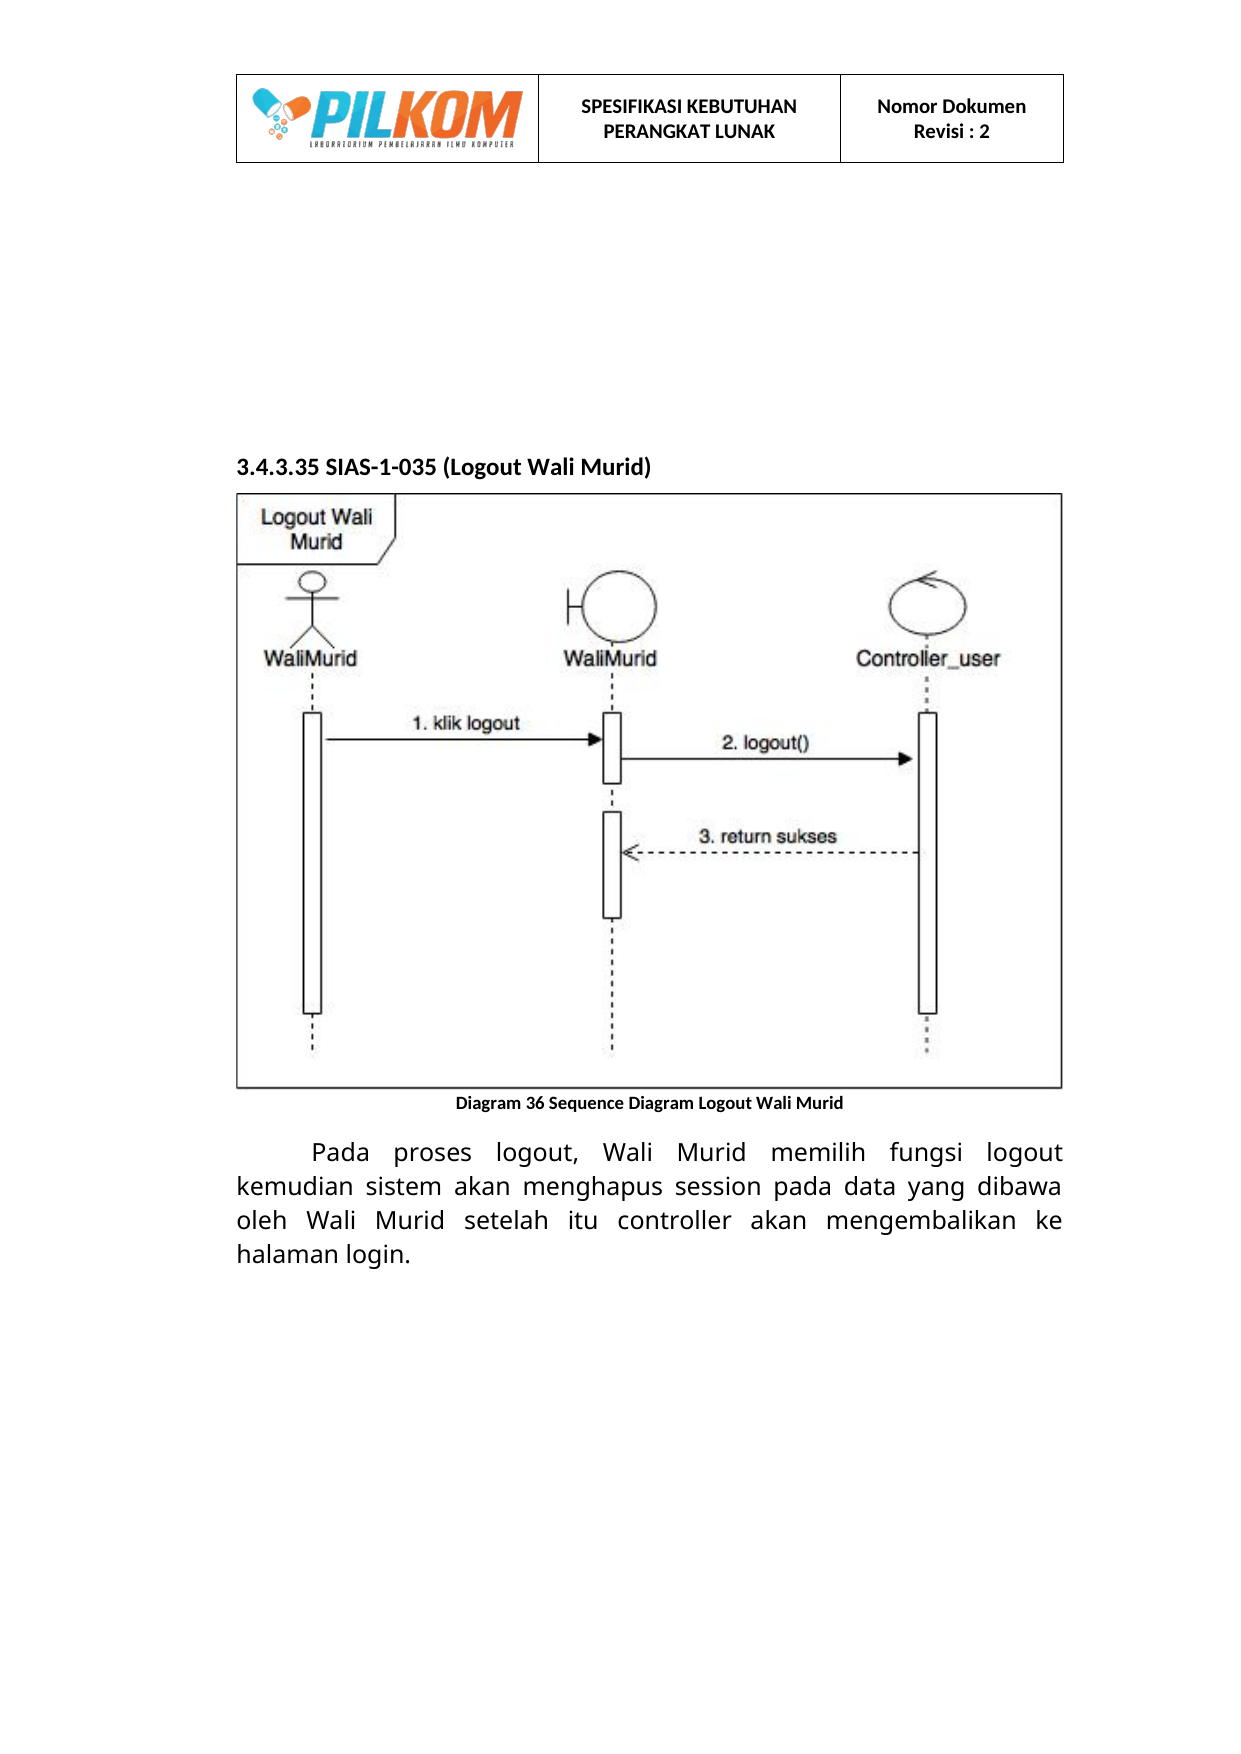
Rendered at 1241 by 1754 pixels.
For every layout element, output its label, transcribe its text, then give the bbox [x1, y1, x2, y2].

picture [247, 85, 527, 152]
picture [236, 493, 1063, 1091]
subtitle SIAS-1-035 (Logout Wali Murid) [236, 451, 1063, 481]
text Pada proses logout, Wali Murid memilih fungsi logout kemudian sistem akan menghapus session pada data yang dibawa oleh Wali Murid setelah itu controller akan mengembalikan ke halaman login. [236, 1134, 1063, 1271]
text Diagram 36 Sequence Diagram Logout Wali Murid [236, 1091, 1063, 1114]
